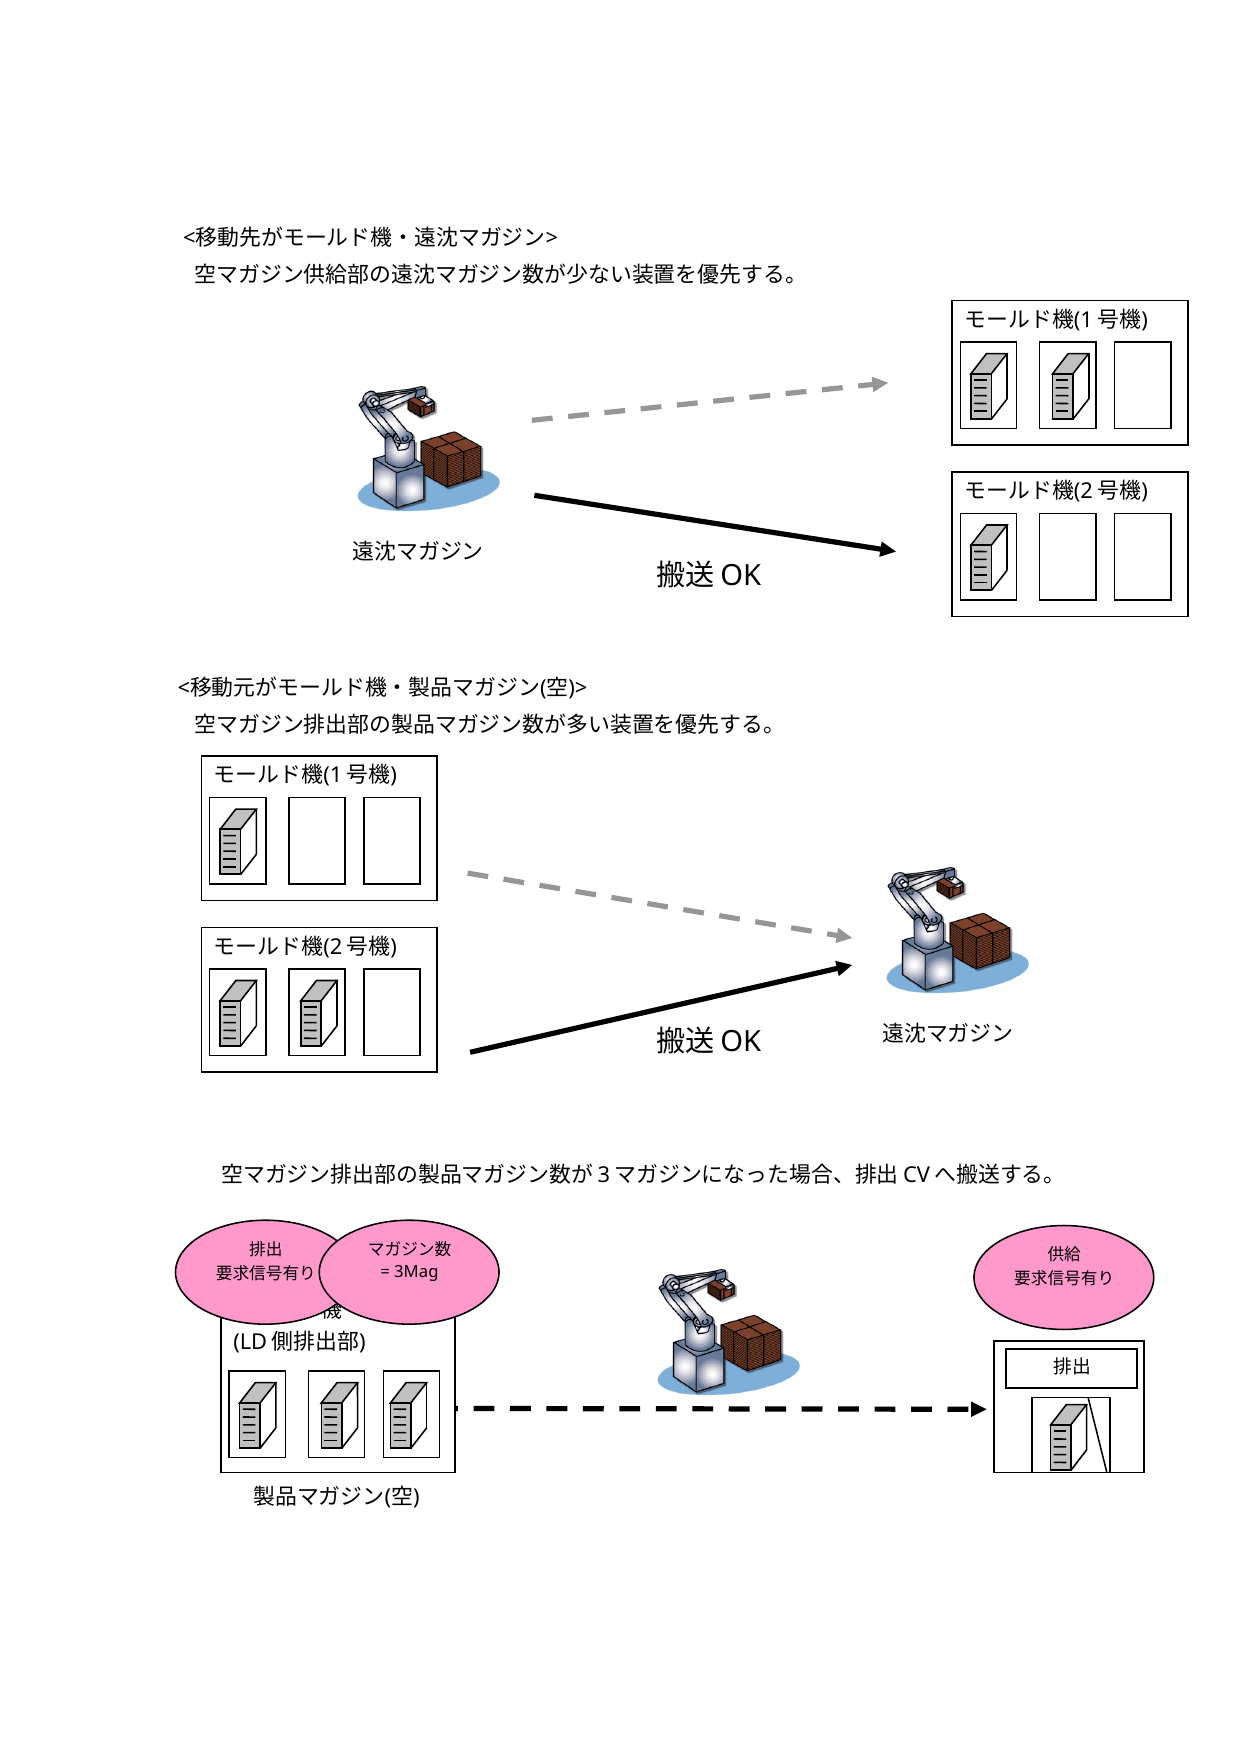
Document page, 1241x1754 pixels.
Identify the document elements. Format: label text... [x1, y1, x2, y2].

picture [352, 380, 503, 514]
text 空マガジン排出部の製品マガジン数が3マガジンになった場合、排出CVへ搬送する。 [177, 1154, 1063, 1192]
text <移動先がモールド機・遠沈マガジン> [177, 217, 1063, 254]
text <移動元がモールド機・製品マガジン(空)> [177, 667, 1063, 704]
picture [881, 862, 1032, 996]
picture [652, 1263, 803, 1398]
text 空マガジン供給部の遠沈マガジン数が少ない装置を優先する。 [177, 254, 1063, 292]
text 空マガジン排出部の製品マガジン数が多い装置を優先する。 [177, 704, 1063, 742]
